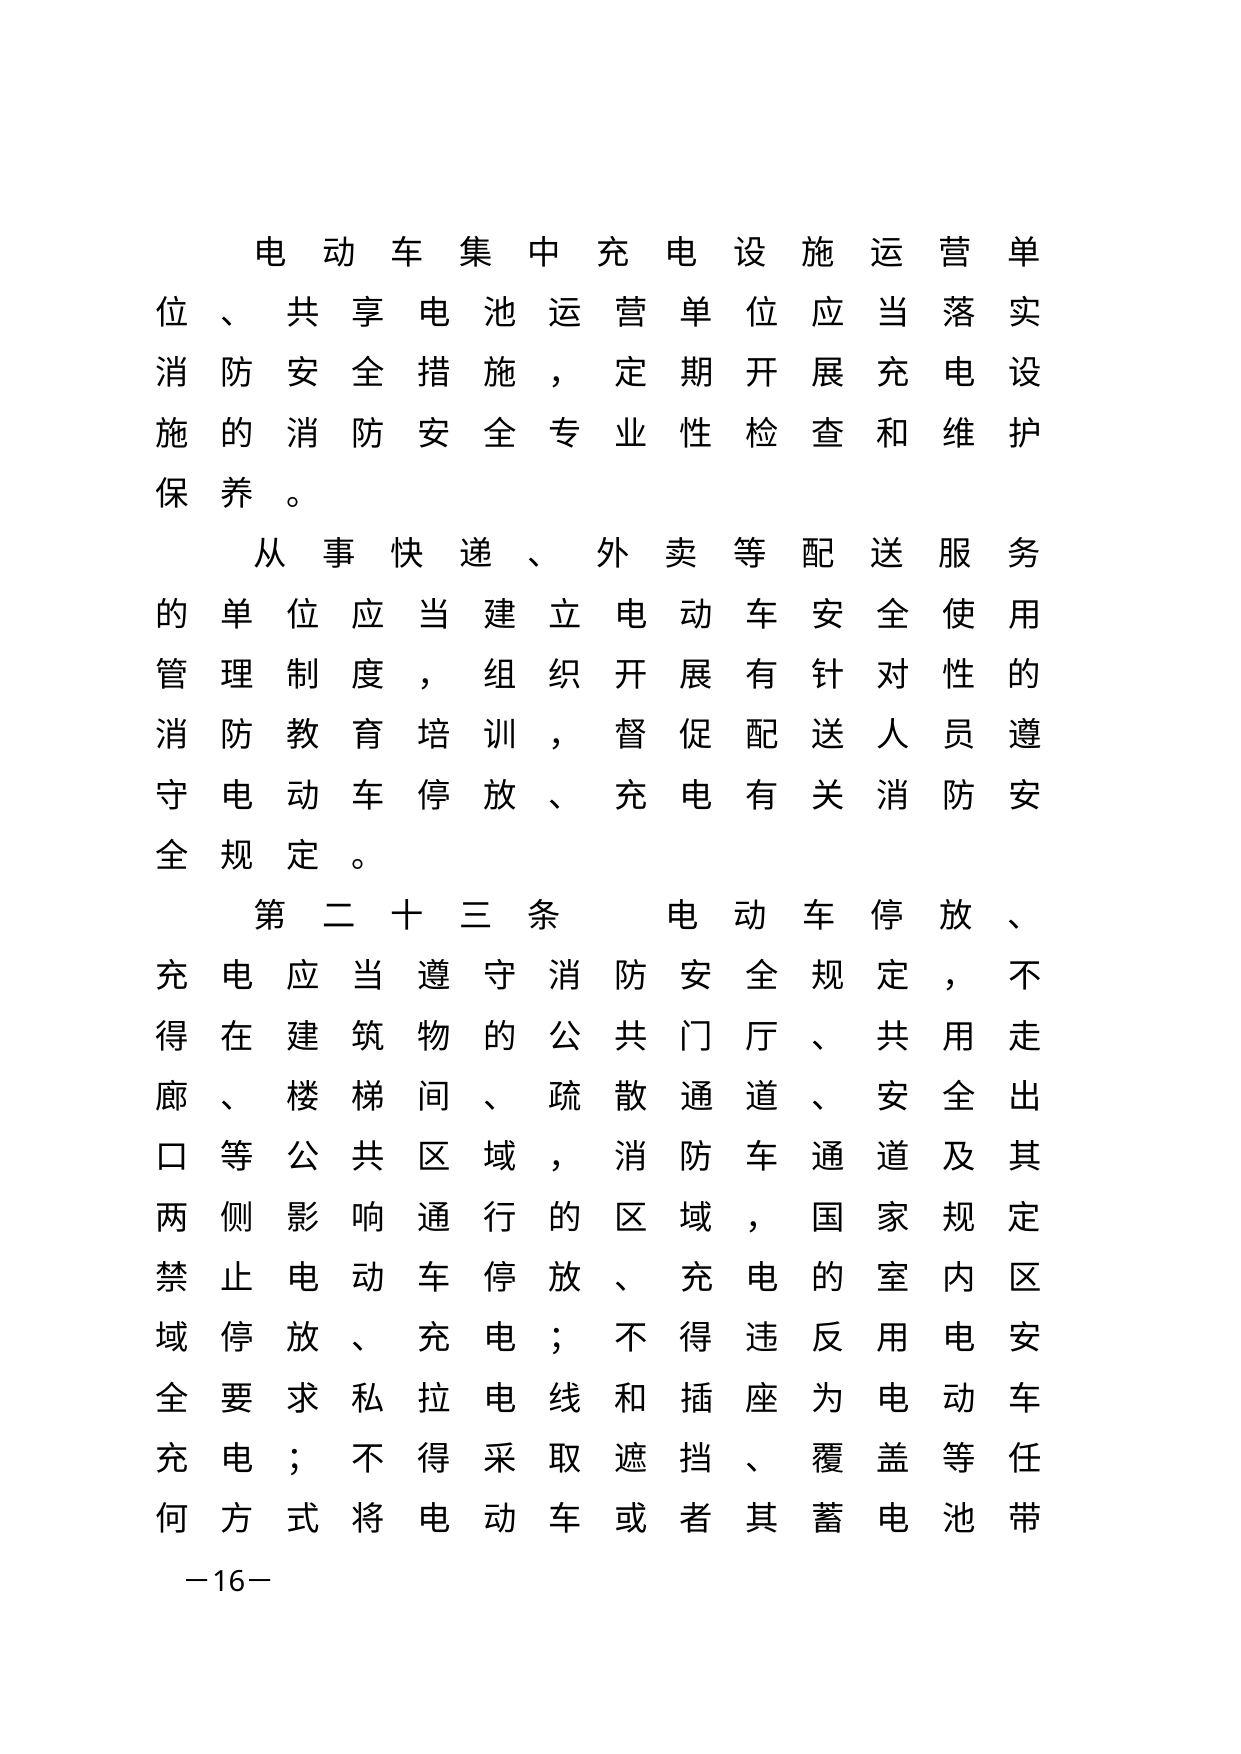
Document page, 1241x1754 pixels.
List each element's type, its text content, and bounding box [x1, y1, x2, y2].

text 从事快递、外卖等配送服务的单位应当建立电动车安全使用管理制度，组织开展有针对性的消防教育培训，督促配送人员遵守电动车停放、充电有关消防安全规定。 [155, 521, 1073, 883]
text 电动车集中充电设施运营单位、共享电池运营单位应当落实消防安全措施，定期开展充电设施的消防安全专业性检查和维护保养。 [155, 219, 1073, 521]
